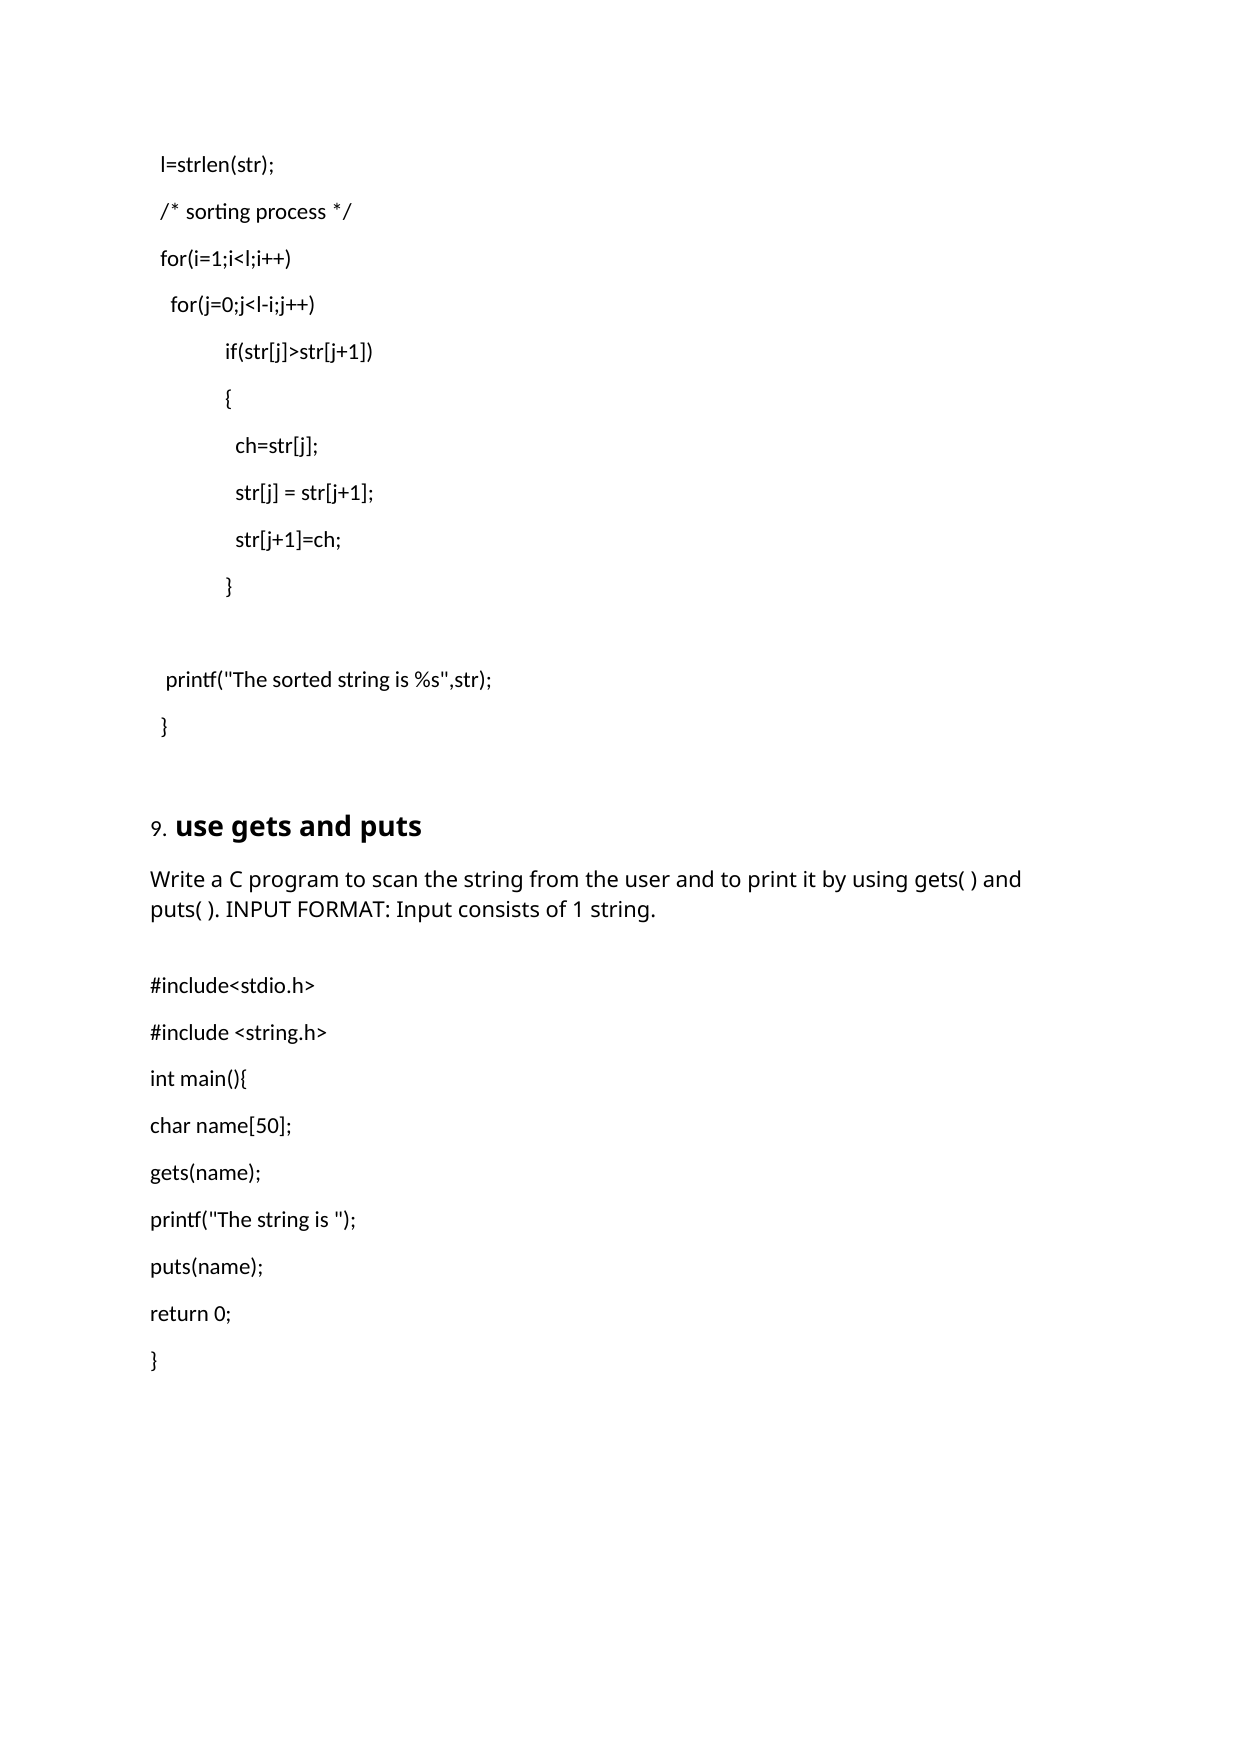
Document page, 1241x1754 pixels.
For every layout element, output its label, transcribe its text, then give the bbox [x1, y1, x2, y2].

text str[j+1]=ch; [150, 525, 1090, 553]
text int main(){ [150, 1064, 1090, 1092]
text /* sorting process */ [150, 197, 1090, 225]
text return 0; [150, 1299, 1090, 1327]
text puts(name); [150, 1252, 1090, 1280]
text printf("The string is "); [150, 1205, 1090, 1233]
text gets(name); [150, 1158, 1090, 1186]
text ch=str[j]; [150, 431, 1090, 459]
text 9. use gets and puts [150, 806, 1090, 844]
text Write a C program to scan the string from the user and to print it by using gets( ) and puts( ). INPUT FORMAT: Input consists of 1 string. [150, 864, 1090, 924]
text str[j] = str[j+1]; [150, 478, 1090, 506]
text } [150, 712, 1090, 741]
text if(str[j]>str[j+1]) [150, 337, 1090, 366]
text { [150, 384, 1090, 412]
text } [150, 1346, 1090, 1374]
text l=strlen(str); [150, 150, 1090, 178]
text for(j=0;j<l-i;j++) [150, 291, 1090, 319]
text printf("The sorted string is %s",str); [150, 666, 1090, 694]
text for(i=1;i<l;i++) [150, 244, 1090, 272]
text #include <string.h> [150, 1018, 1090, 1046]
text char name[50]; [150, 1111, 1090, 1139]
text #include<stdio.h> [150, 971, 1090, 999]
text } [150, 572, 1090, 600]
